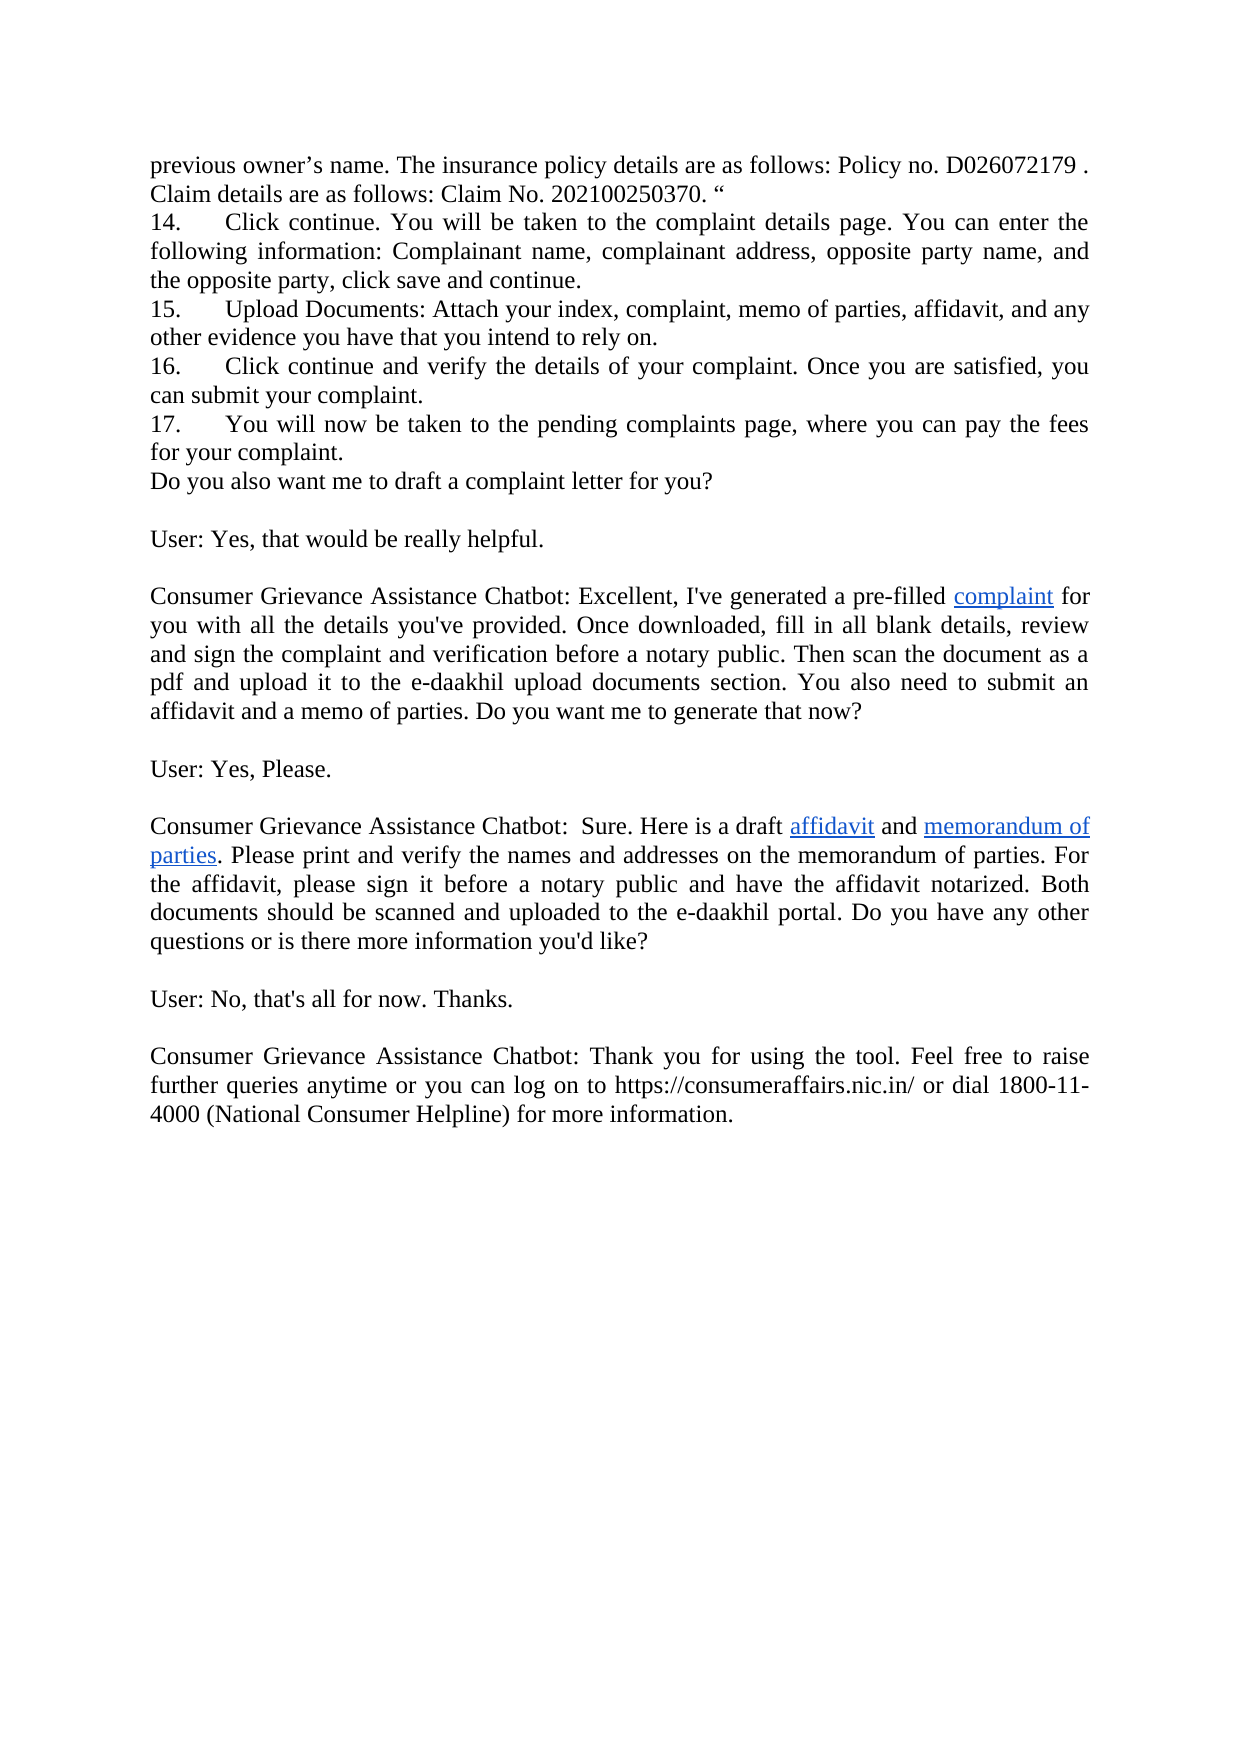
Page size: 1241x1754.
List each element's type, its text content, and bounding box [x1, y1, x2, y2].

text User: Yes, that would be really helpful. [150, 524, 1090, 552]
text Consumer Grievance Assistance Chatbot: Thank you for using the tool. Feel free to raise further queries anytime or you can log on to https://consumeraffairs.nic.in/ or dial 1800-11-4000 (National Consumer Helpline) for more information. [150, 1041, 1090, 1127]
text 16. Click continue and verify the details of your complaint. Once you are satisfied, you can submit your complaint. [150, 351, 1090, 409]
text 15. Upload Documents: Attach your index, complaint, memo of parties, affidavit, and any other evidence you have that you intend to rely on. [150, 294, 1090, 351]
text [150, 150, 1090, 207]
text 14. Click continue. You will be taken to the complaint details page. You can enter the following information: Complainant name, complainant address, opposite party name, and the opposite party, click save and continue. [150, 207, 1090, 294]
text Consumer Grievance Assistance Chatbot: Sure. Here is a draft affidavit and memorandum of parties. Please print and verify the names and addresses on the memorandum of parties. For the affidavit, please sign it before a notary public and have the affidavit notarized. Both documents should be scanned and uploaded to the e-daakhil portal. Do you have any other questions or is there more information you'd like? [150, 811, 1090, 955]
text 17. You will now be taken to the pending complaints page, where you can pay the fees for your complaint. [150, 409, 1090, 466]
text User: No, that's all for now. Thanks. [150, 984, 1090, 1012]
text User: Yes, Please. [150, 754, 1090, 782]
text Consumer Grievance Assistance Chatbot: Excellent, I've generated a pre-filled complaint for you with all the details you've provided. Once downloaded, fill in all blank details, review and sign the complaint and verification before a notary public. Then scan the document as a pdf and upload it to the e-daakhil upload documents section. You also need to submit an affidavit and a memo of parties. Do you want me to generate that now? [150, 581, 1090, 725]
text Do you also want me to draft a complaint letter for you? [150, 466, 1090, 495]
